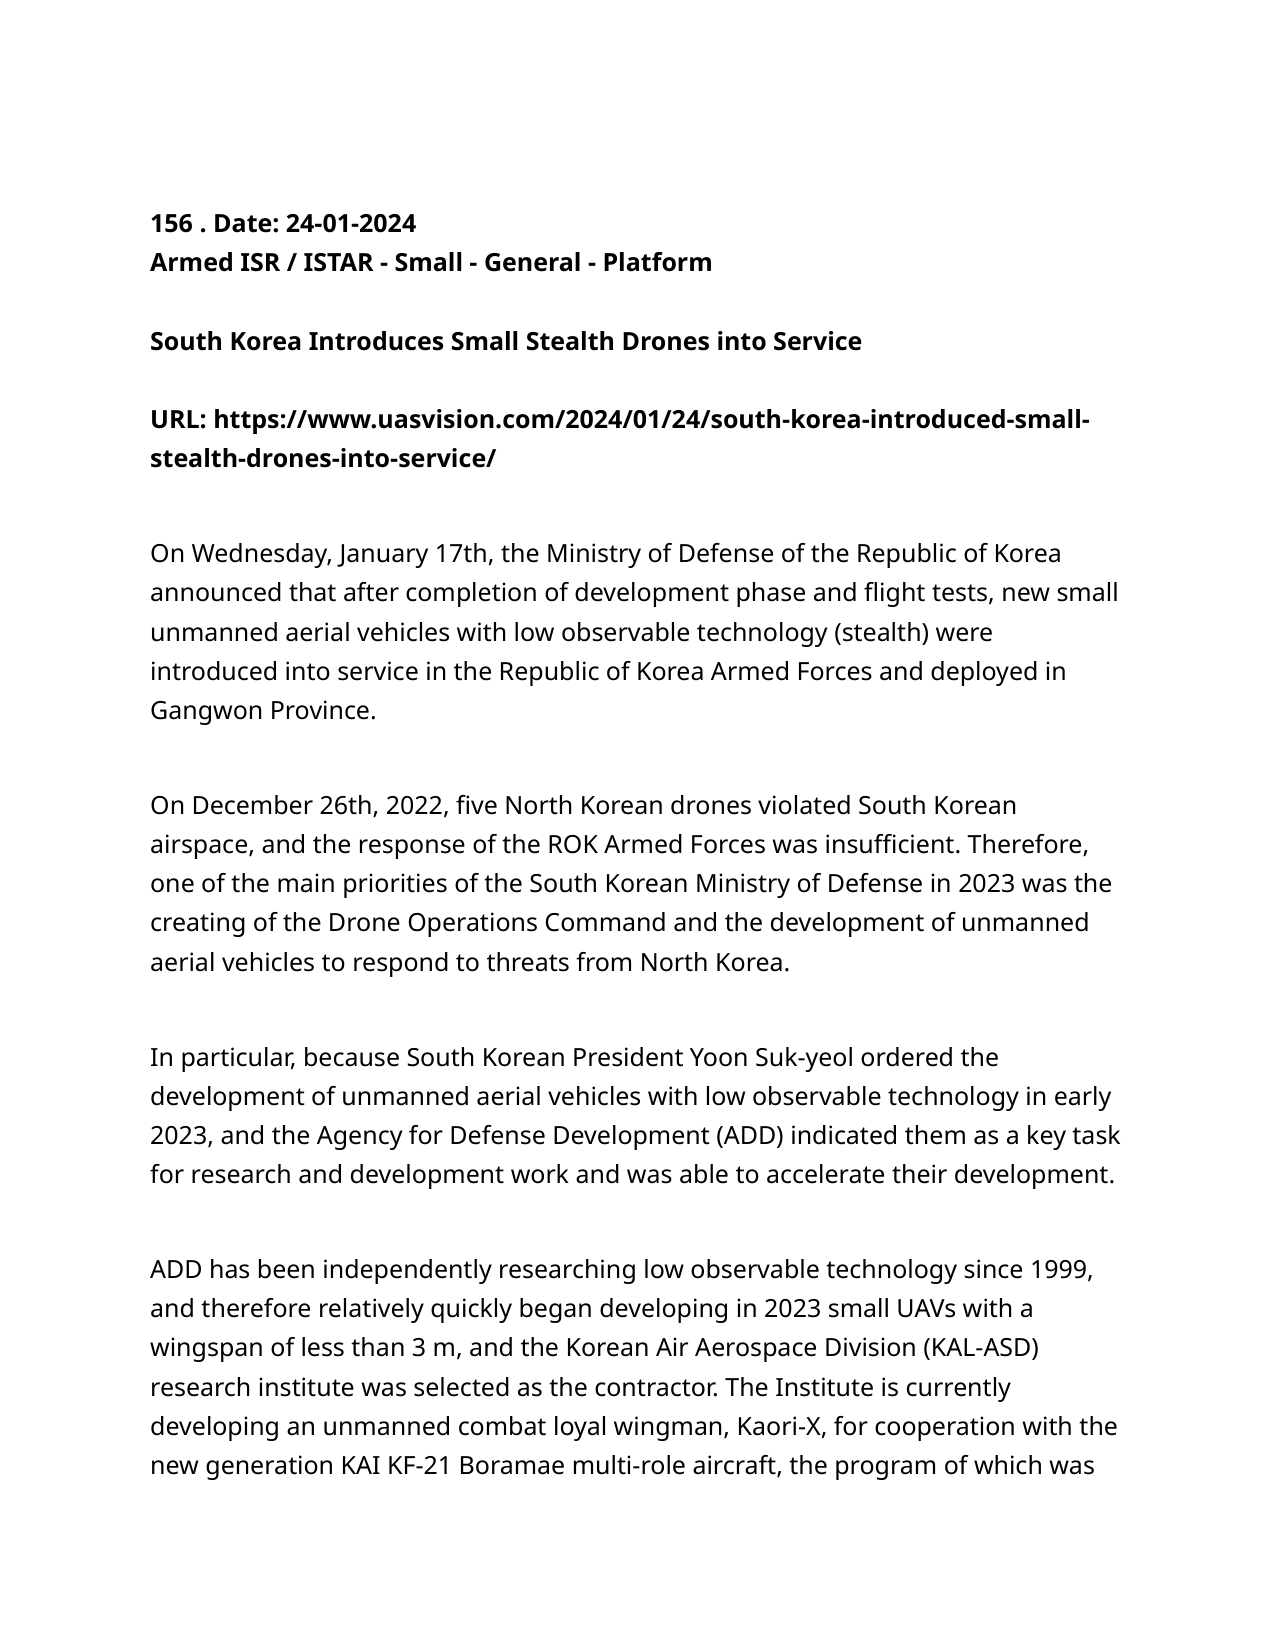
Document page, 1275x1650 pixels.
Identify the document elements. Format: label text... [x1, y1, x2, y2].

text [150, 1252, 1125, 1482]
text In particular, because South Korean President Yoon Suk-yeol ordered the development of unmanned aerial vehicles with low observable technology in early 2023, and the Agency for Defense Development (ADD) indicated them as a key task for research and development work and was able to accelerate their development. [150, 1039, 1125, 1230]
text 156 . Date: 24-01-2024 Armed ISR / ISTAR - Small - General - Platform South Korea Introduces Small Stealth Drones into Service URL: https://www.uasvision.com/2024/01/24/south-korea-introduced-small-stealth-drones-into-service/ [150, 206, 1125, 514]
text On December 26th, 2022, five North Korean drones violated South Korean airspace, and the response of the ROK Armed Forces was insufficient. Therefore, one of the main priorities of the South Korean Ministry of Defense in 2023 was the creating of the Drone Operations Command and the development of unmanned aerial vehicles to respond to threats from North Korea. [150, 787, 1125, 1017]
text On Wednesday, January 17th, the Ministry of Defense of the Republic of Korea announced that after completion of development phase and flight tests, new small unmanned aerial vehicles with low observable technology (stealth) were introduced into service in the Republic of Korea Armed Forces and deployed in Gangwon Province. [150, 536, 1125, 766]
